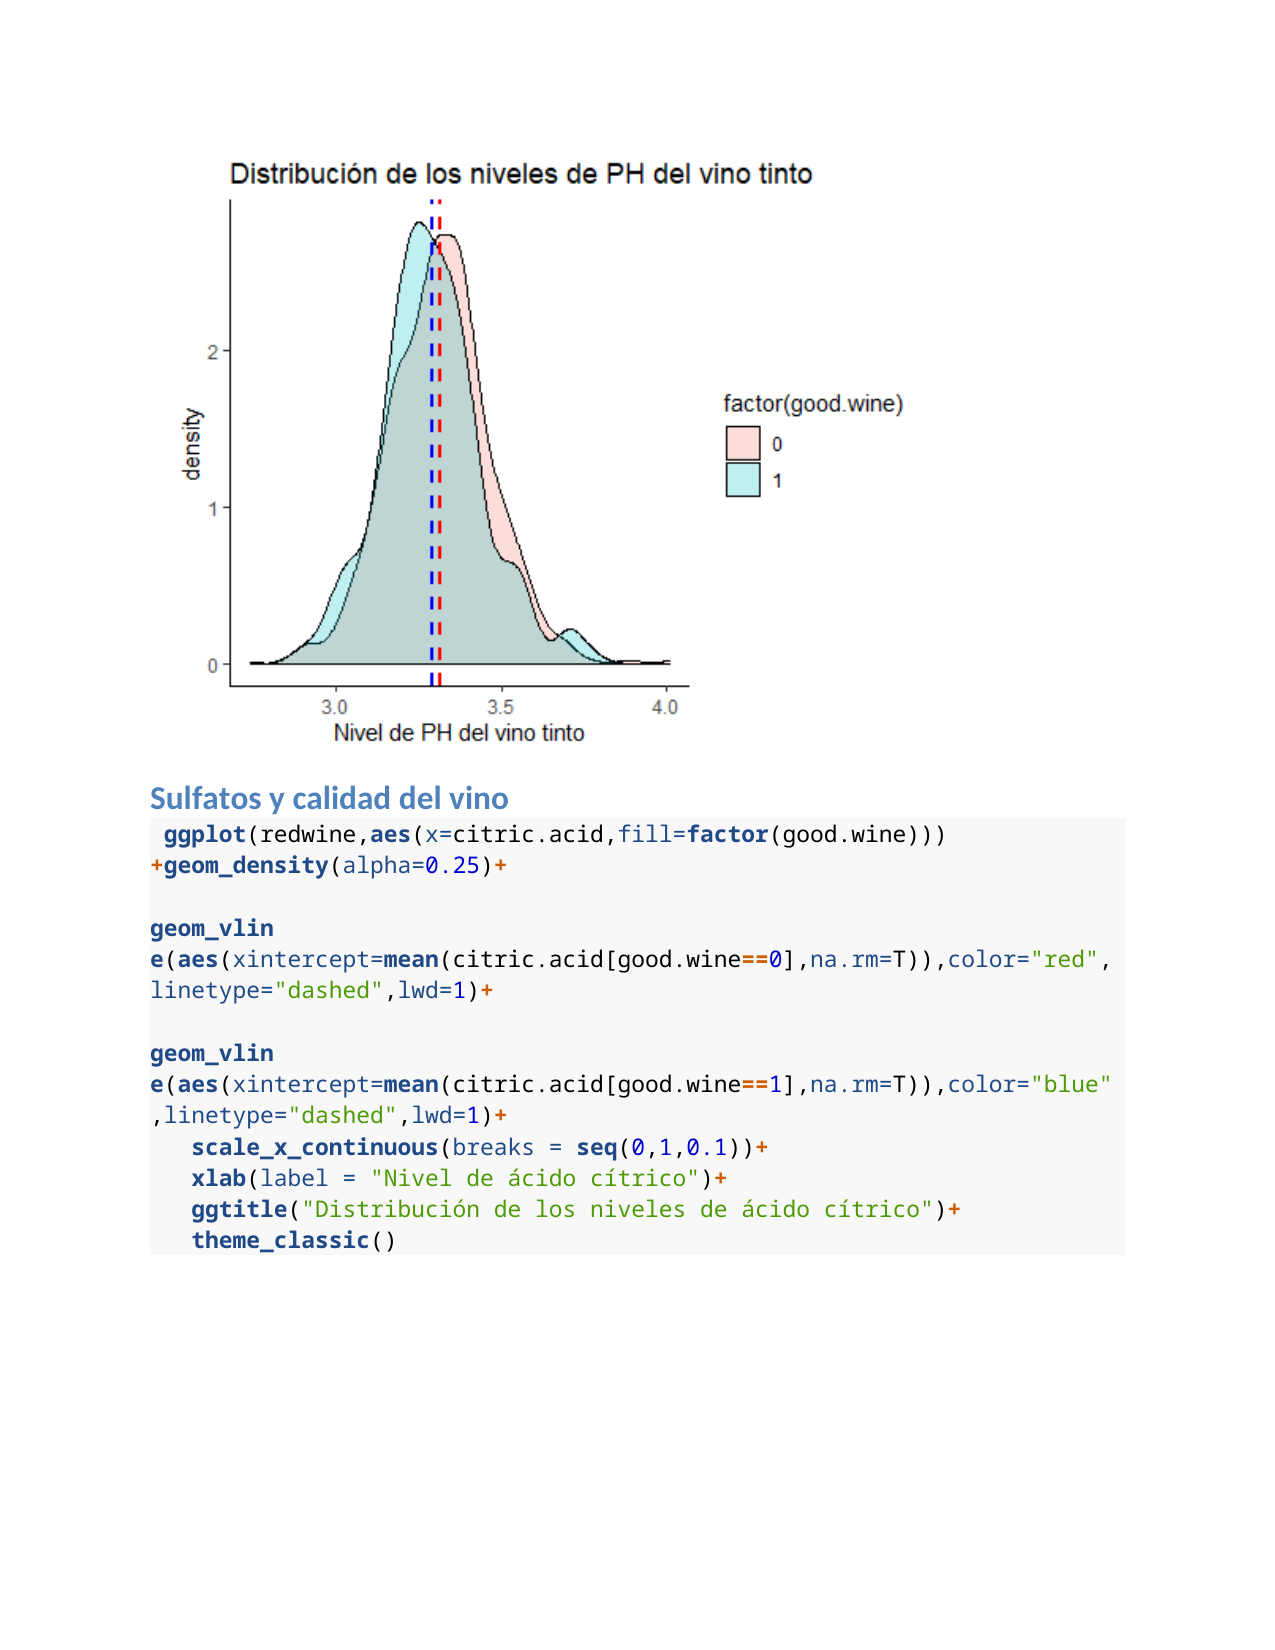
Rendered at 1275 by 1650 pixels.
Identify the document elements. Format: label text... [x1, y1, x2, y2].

subtitle Sulfatos y calidad del vino [150, 777, 1125, 818]
picture [168, 150, 927, 757]
text ggplot(redwine,aes(x=citric.acid,fill=factor(good.wine)))+geom_density(alpha=0.25)+ geom_vline(aes(xintercept=mean(citric.acid[good.wine==0],na.rm=T)),color="red",linetype="dashed",lwd=1)+ geom_vline(aes(xintercept=mean(citric.acid[good.wine==1],na.rm=T)),color="blue",linetype="dashed",lwd=1)+ scale_x_continuous(breaks = seq(0,1,0.1))+ xlab(label = "Nivel de ácido cítrico")+ ggtitle("Distribución de los niveles de ácido cítrico")+ theme_classic() [150, 818, 1125, 1255]
